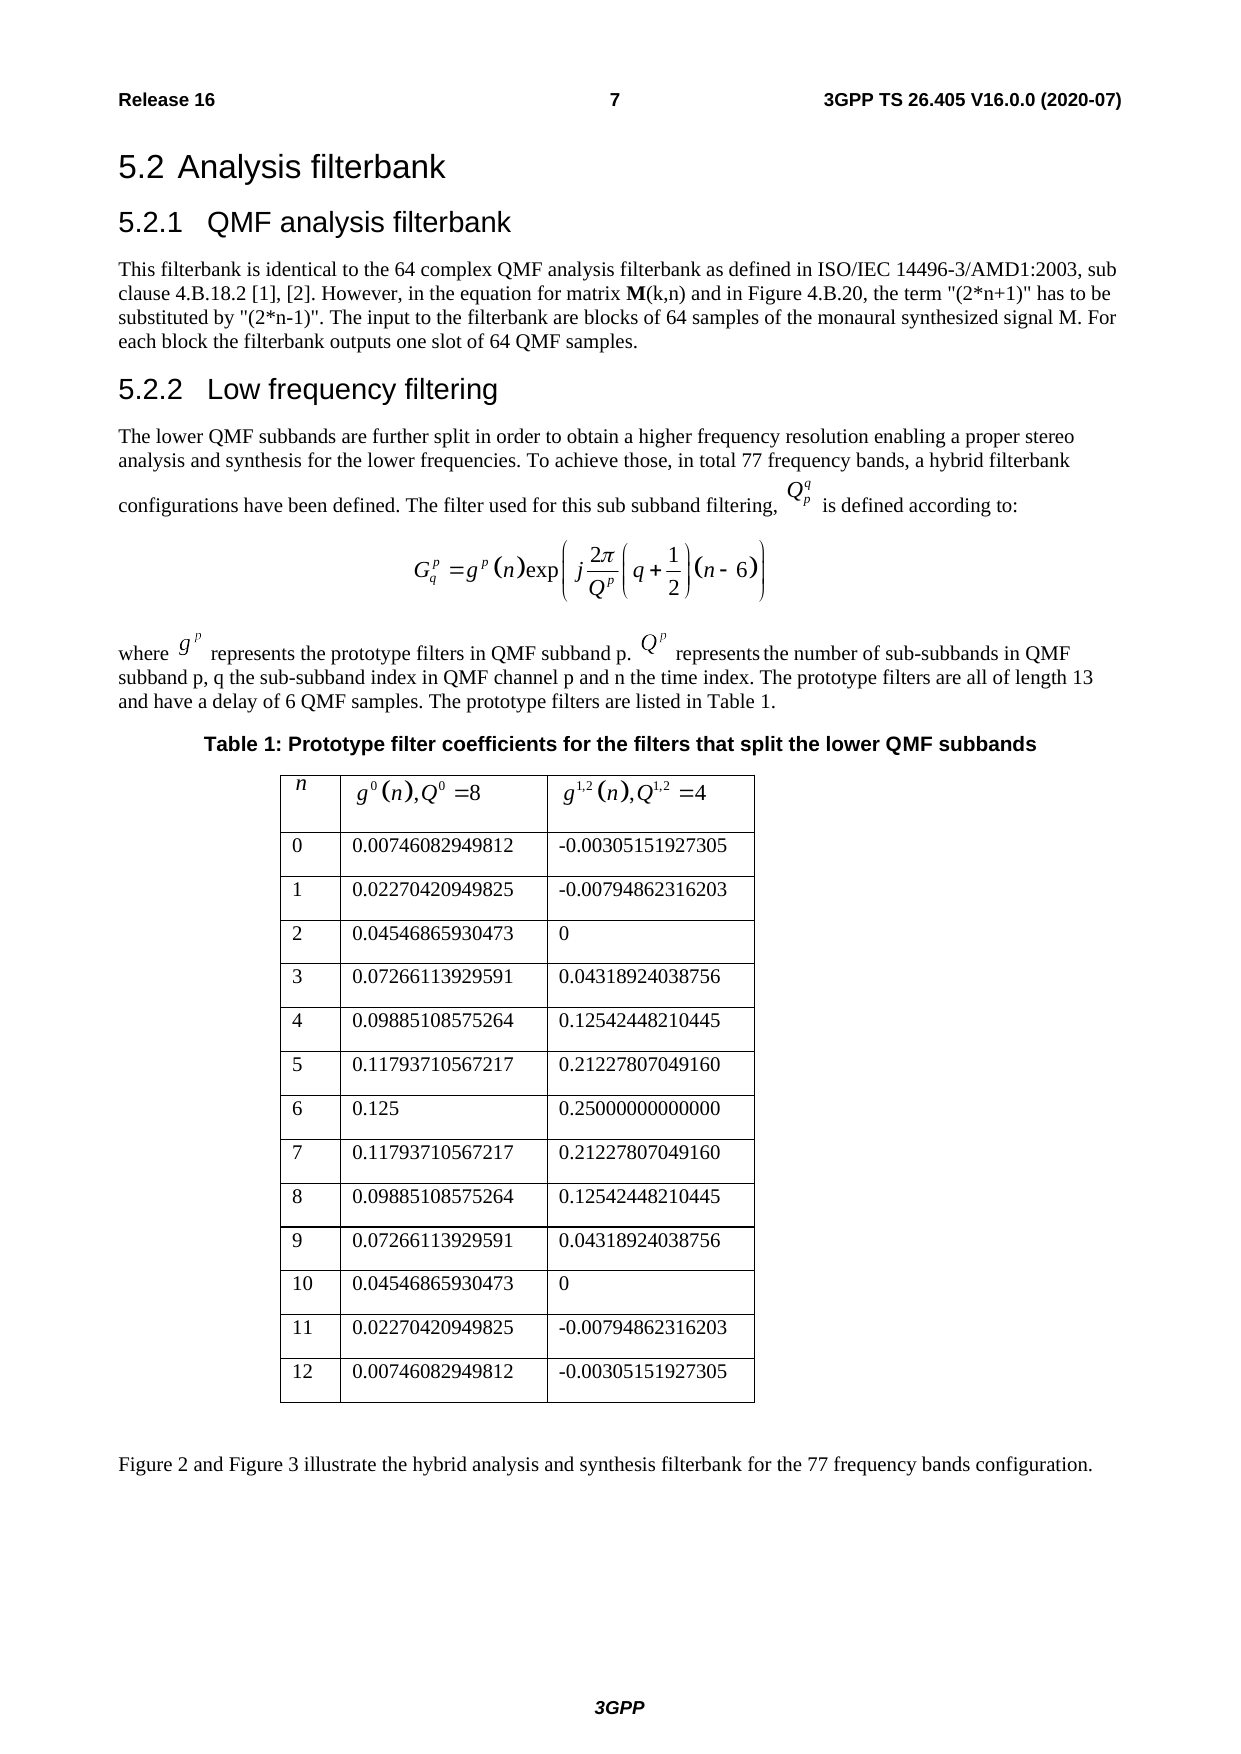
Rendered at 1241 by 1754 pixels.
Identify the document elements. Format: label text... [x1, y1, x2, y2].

table_cell 0 [548, 1271, 754, 1314]
table_cell 0.04546865930473 [341, 921, 547, 963]
table_cell 0.07266113929591 [341, 964, 547, 1007]
table_cell 0.11793710567217 [341, 1052, 547, 1095]
table_cell 0.25000000000000 [548, 1096, 754, 1139]
table_cell 0.00746082949812 [341, 833, 547, 876]
table_cell 10 [281, 1271, 340, 1314]
table_cell 2 [281, 921, 340, 963]
table_cell 1 [281, 877, 340, 919]
table_cell 0.12542448210445 [548, 1184, 754, 1226]
table_cell 0.21227807049160 [548, 1052, 754, 1095]
table_cell 12 [281, 1359, 340, 1402]
table_cell 8 [281, 1184, 340, 1226]
table_cell 0.21227807049160 [548, 1140, 754, 1183]
table_cell 11 [281, 1315, 340, 1358]
text This filterbank is identical to the 64 complex QMF analysis filterbank as defined in ISO/IEC 14496-3/AMD1:2003, sub clause 4.B.18.2 [1], [2]. However, in the equation for matrix M(k,n) and in Figure 4.B.20, the term "(2*n+1)" has to be substituted by "(2*n-1)". The input to the filterbank are blocks of 64 samples of the monaural synthesized signal M. For each block the filterbank outputs one slot of 64 QMF samples. [118, 257, 1122, 353]
table_cell 0.04318924038756 [548, 964, 754, 1007]
text where represents the prototype filters in QMF subband p. represents the number of sub-subbands in QMF subband p, q the sub-subband index in QMF channel p and n the time index. The prototype filters are all of length 13 and have a delay of 6 QMF samples. The prototype filters are listed in Table 1. [118, 625, 1122, 713]
table_cell -0.00305151927305 [548, 833, 754, 876]
table_cell 0.09885108575264 [341, 1008, 547, 1051]
table_cell 0 [548, 921, 754, 963]
table_cell 7 [281, 1140, 340, 1183]
table_cell 9 [281, 1228, 340, 1270]
table_cell 0.09885108575264 [341, 1184, 547, 1226]
table_cell 0.11793710567217 [341, 1140, 547, 1183]
table_header [341, 776, 547, 832]
subtitle 5.2.2 Low frequency filtering [118, 372, 1122, 406]
subtitle 5.2.1 QMF analysis filterbank [118, 205, 1122, 238]
table_cell 0.04318924038756 [548, 1228, 754, 1270]
table_cell 0.00746082949812 [341, 1359, 547, 1402]
table_header [548, 776, 754, 832]
table_cell 3 [281, 964, 340, 1007]
table_cell -0.00794862316203 [548, 1315, 754, 1358]
table_cell 0.12542448210445 [548, 1008, 754, 1051]
table_cell 4 [281, 1008, 340, 1051]
subtitle 5.2 Analysis filterbank [118, 147, 1122, 186]
table_cell -0.00794862316203 [548, 877, 754, 919]
text The lower QMF subbands are further split in order to obtain a higher frequency resolution enabling a proper stereo analysis and synthesis for the lower frequencies. To achieve those, in total 77 frequency bands, a hybrid filterbank configurations have been defined. The filter used for this sub subband filtering, is defined according to: [118, 424, 1122, 517]
text Table 1: Prototype filter coefficients for the filters that split the lower QMF subbands [118, 732, 1122, 756]
table_cell 6 [281, 1096, 340, 1139]
table_cell -0.00305151927305 [548, 1359, 754, 1402]
table_cell 0.07266113929591 [341, 1228, 547, 1270]
table_cell 0.04546865930473 [341, 1271, 547, 1314]
text Figure 2 and Figure 3 illustrate the hybrid analysis and synthesis filterbank for the 77 frequency bands configuration. [118, 1452, 1122, 1476]
table_header [281, 776, 340, 832]
table_cell 5 [281, 1052, 340, 1095]
table_cell 0 [281, 833, 340, 876]
table_cell 0.02270420949825 [341, 1315, 547, 1358]
table_cell 0.125 [341, 1096, 547, 1139]
table_cell 0.02270420949825 [341, 877, 547, 919]
